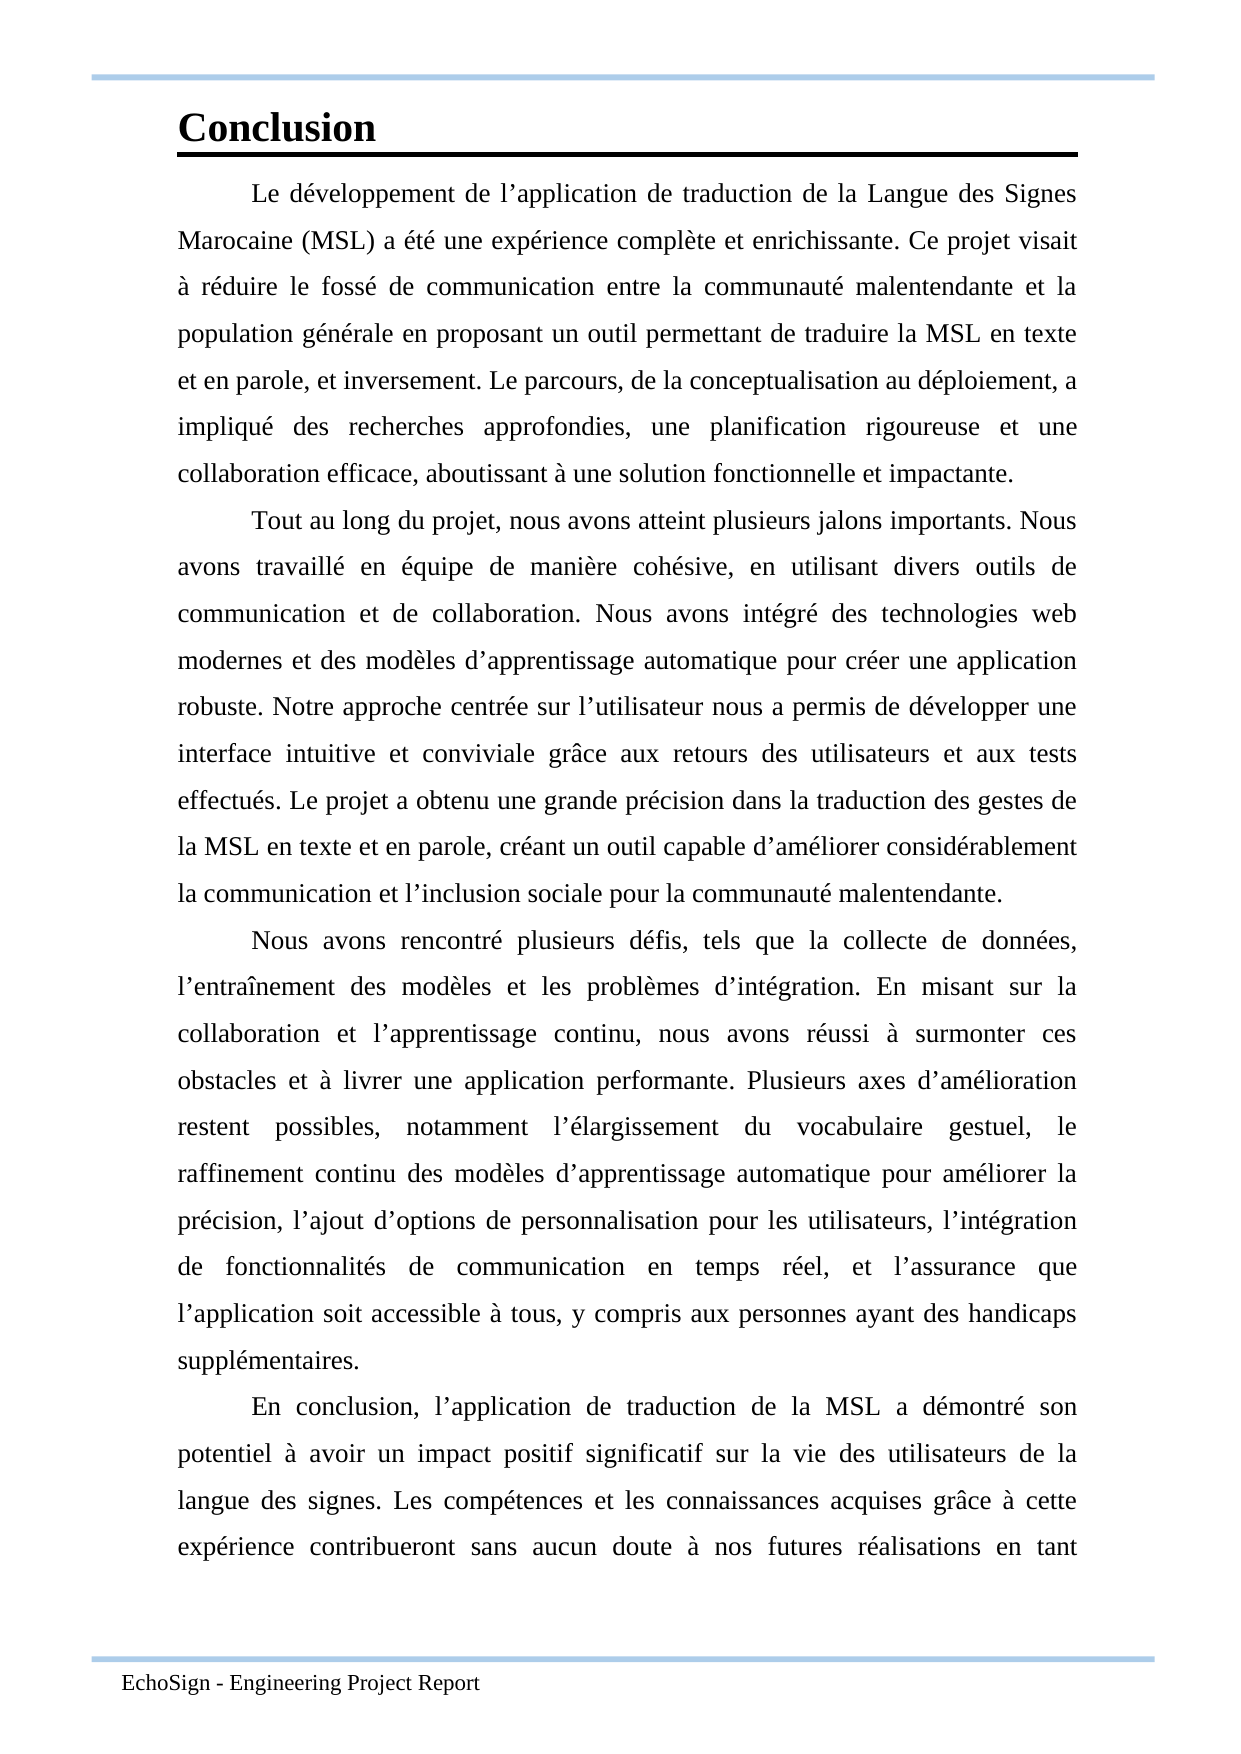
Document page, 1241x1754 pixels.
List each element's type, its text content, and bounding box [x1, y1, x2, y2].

subtitle Conclusion [177, 102, 1078, 152]
text Nous avons rencontré plusieurs défis, tels que la collecte de données, l’entraînement des modèles et les problèmes d’intégration. En misant sur la collaboration et l’apprentissage continu, nous avons réussi à surmonter ces obstacles et à livrer une application performante. Plusieurs axes d’amélioration restent possibles, notamment l’élargissement du vocabulaire gestuel, le raffinement continu des modèles d’apprentissage automatique pour améliorer la précision, l’ajout d’options de personnalisation pour les utilisateurs, l’intégration de fonctionnalités de communication en temps réel, et l’assurance que l’application soit accessible à tous, y compris aux personnes ayant des handicaps supplémentaires. [177, 924, 1078, 1375]
text Tout au long du projet, nous avons atteint plusieurs jalons importants. Nous avons travaillé en équipe de manière cohésive, en utilisant divers outils de communication et de collaboration. Nous avons intégré des technologies web modernes et des modèles d’apprentissage automatique pour créer une application robuste. Notre approche centrée sur l’utilisateur nous a permis de développer une interface intuitive et conviviale grâce aux retours des utilisateurs et aux tests effectués. Le projet a obtenu une grande précision dans la traduction des gestes de la MSL en texte et en parole, créant un outil capable d’améliorer considérablement la communication et l’inclusion sociale pour la communauté malentendante. [177, 504, 1078, 908]
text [177, 1390, 1078, 1562]
text Le développement de l’application de traduction de la Langue des Signes Marocaine (MSL) a été une expérience complète et enrichissante. Ce projet visait à réduire le fossé de communication entre la communauté malentendante et la population générale en proposant un outil permettant de traduire la MSL en texte et en parole, et inversement. Le parcours, de la conceptualisation au déploiement, a impliqué des recherches approfondies, une planification rigoureuse et une collaboration efficace, aboutissant à une solution fonctionnelle et impactante. [177, 177, 1078, 488]
